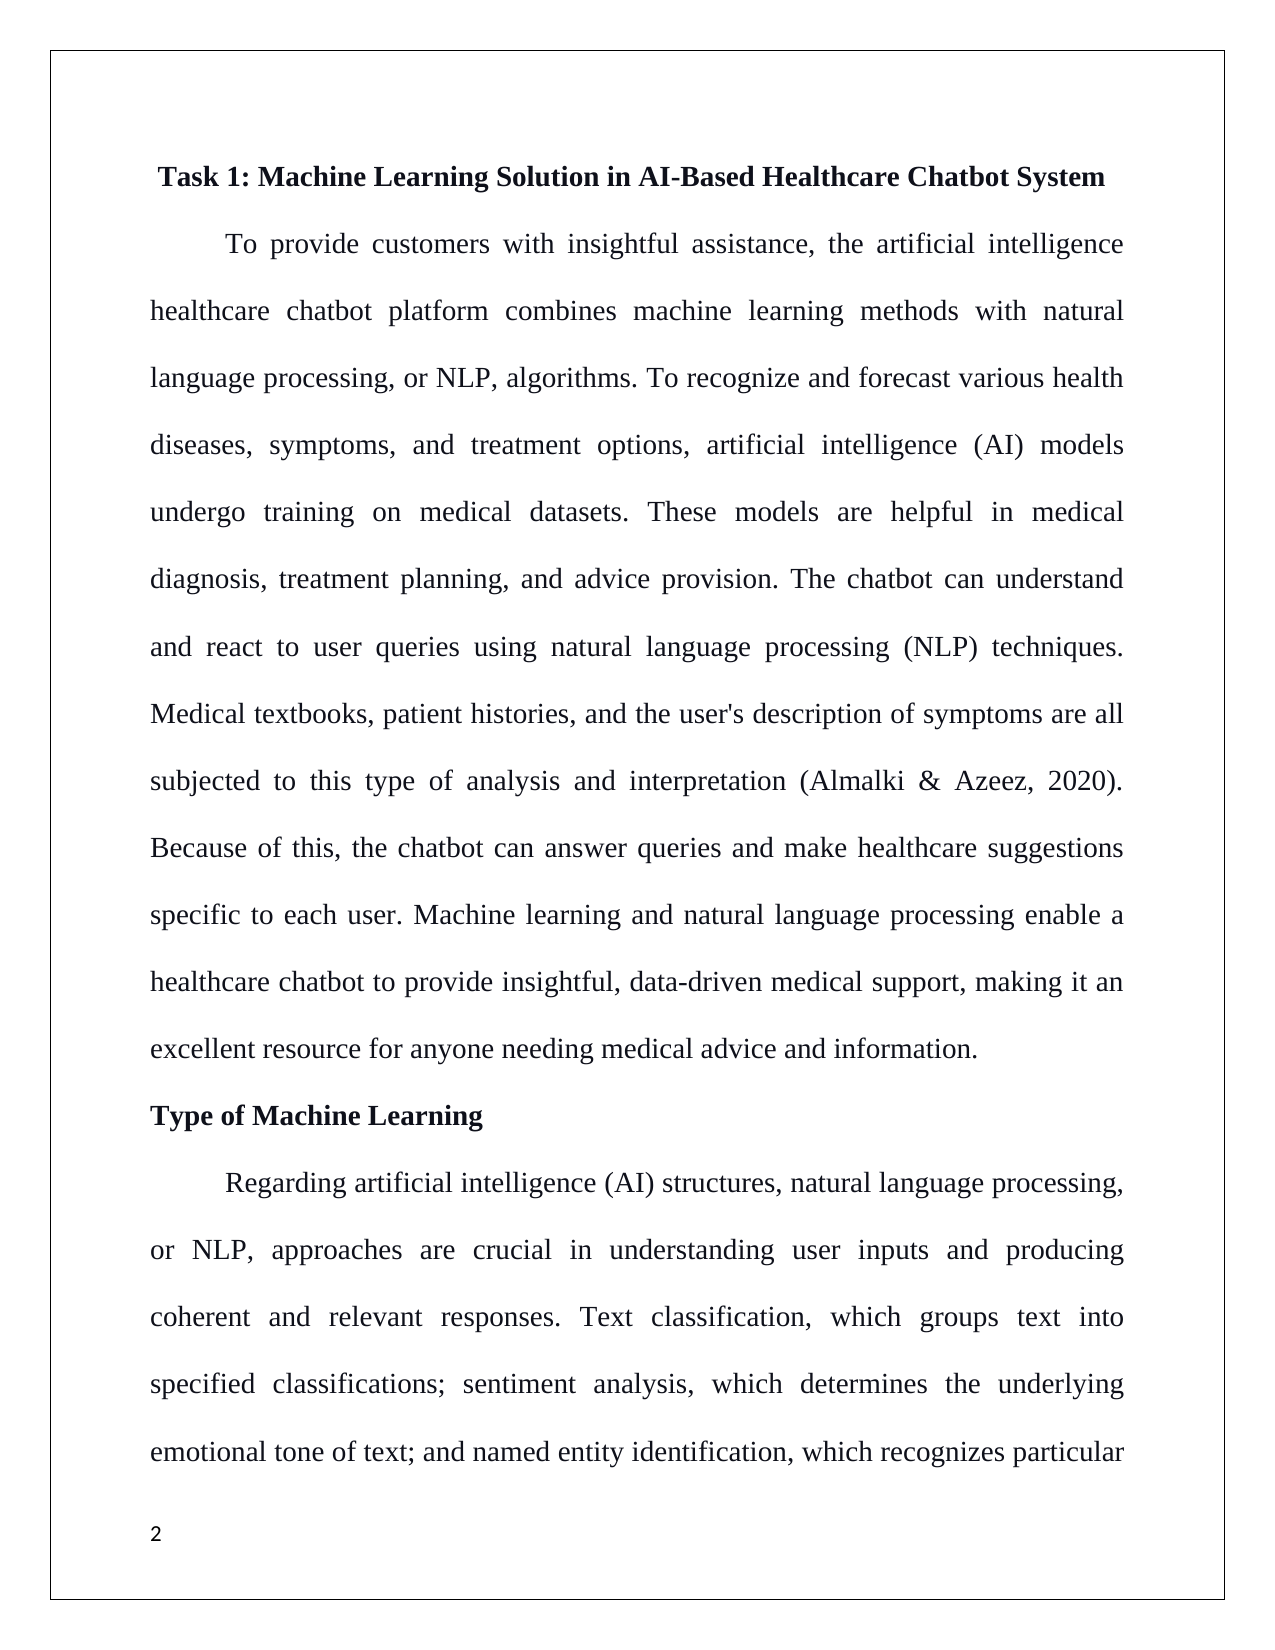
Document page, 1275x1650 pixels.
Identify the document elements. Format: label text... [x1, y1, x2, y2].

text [150, 1165, 1125, 1467]
text Type of Machine Learning [150, 1098, 1125, 1132]
text To provide customers with insightful assistance, the artificial intelligence healthcare chatbot platform combines machine learning methods with natural language processing, or NLP, algorithms. To recognize and forecast various health diseases, symptoms, and treatment options, artificial intelligence (AI) models undergo training on medical datasets. These models are helpful in medical diagnosis, treatment planning, and advice provision. The chatbot can understand and react to user queries using natural language processing (NLP) techniques. Medical textbooks, patient histories, and the user's description of symptoms are all subjected to this type of analysis and interpretation (Almalki & Azeez, 2020). Because of this, the chatbot can answer queries and make healthcare suggestions specific to each user. Machine learning and natural language processing enable a healthcare chatbot to provide insightful, data-driven medical support, making it an excellent resource for anyone needing medical advice and information. [150, 226, 1125, 1065]
text Task 1: Machine Learning Solution in AI-Based Healthcare Chatbot System [150, 159, 1125, 193]
